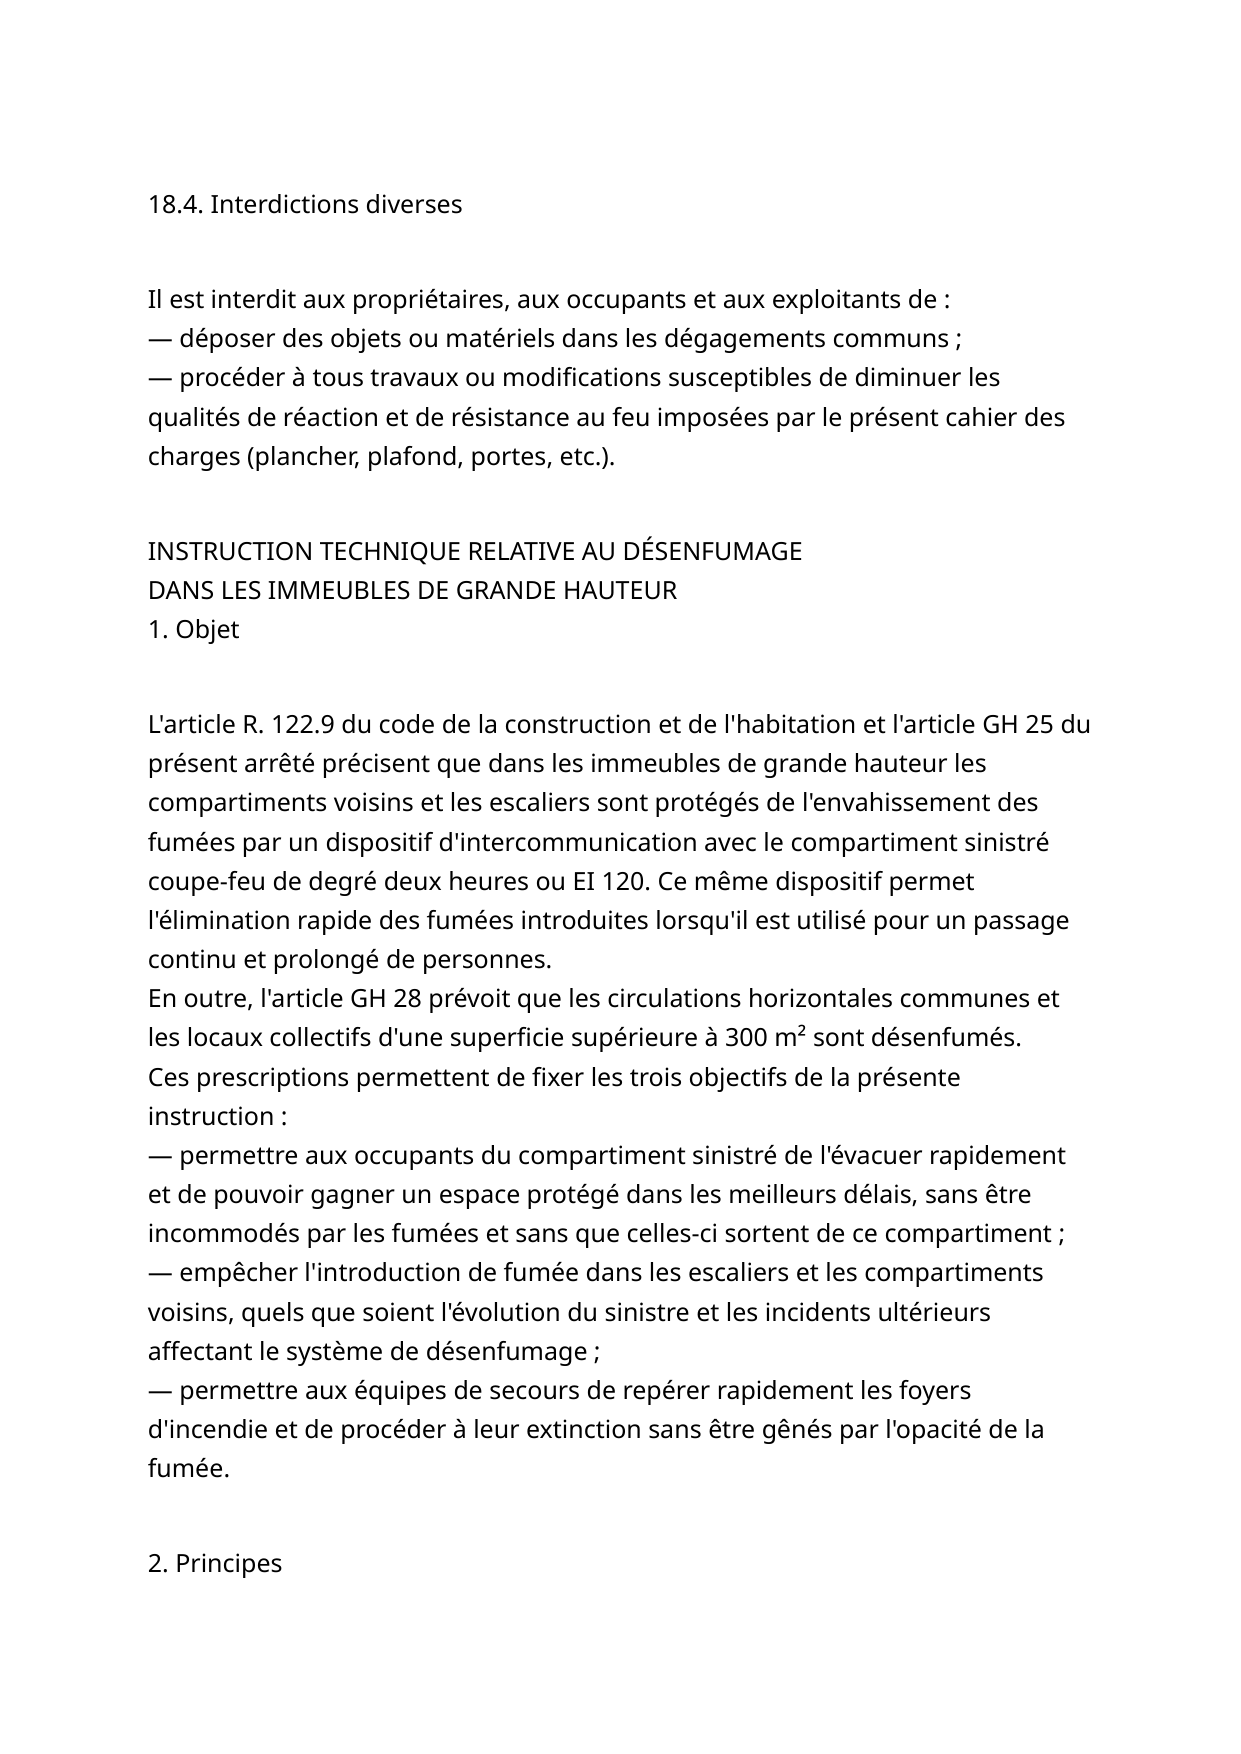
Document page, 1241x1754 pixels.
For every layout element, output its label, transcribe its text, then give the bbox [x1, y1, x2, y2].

text INSTRUCTION TECHNIQUE RELATIVE AU DÉSENFUMAGE DANS LES IMMEUBLES DE GRANDE HAUTEUR 1. Objet [148, 494, 1093, 646]
text Il est interdit aux propriétaires, aux occupants et aux exploitants de : ― déposer des objets ou matériels dans les dégagements communs ; ― procéder à tous travaux ou modifications susceptibles de diminuer les qualités de réaction et de résistance au feu imposées par le présent cahier des charges (plancher, plafond, portes, etc.). [148, 243, 1093, 472]
text L'article R. 122.9 du code de la construction et de l'habitation et l'article GH 25 du présent arrêté précisent que dans les immeubles de grande hauteur les compartiments voisins et les escaliers sont protégés de l'envahissement des fumées par un dispositif d'intercommunication avec le compartiment sinistré coupe-feu de degré deux heures ou EI 120. Ce même dispositif permet l'élimination rapide des fumées introduites lorsqu'il est utilisé pour un passage continu et prolongé de personnes. En outre, l'article GH 28 prévoit que les circulations horizontales communes et les locaux collectifs d'une superficie supérieure à 300 m² sont désenfumés. Ces prescriptions permettent de fixer les trois objectifs de la présente instruction : ― permettre aux occupants du compartiment sinistré de l'évacuer rapidement et de pouvoir gagner un espace protégé dans les meilleurs délais, sans être incommodés par les fumées et sans que celles-ci sortent de ce compartiment ; ― empêcher l'introduction de fumée dans les escaliers et les compartiments voisins, quels que soient l'évolution du sinistre et les incidents ultérieurs affectant le système de désenfumage ; ― permettre aux équipes de secours de repérer rapidement les foyers d'incendie et de procéder à leur extinction sans être gênés par l'opacité de la fumée. [148, 668, 1093, 1485]
text 2. Principes [148, 1507, 1093, 1580]
text 18.4. Interdictions diverses [148, 148, 1093, 221]
